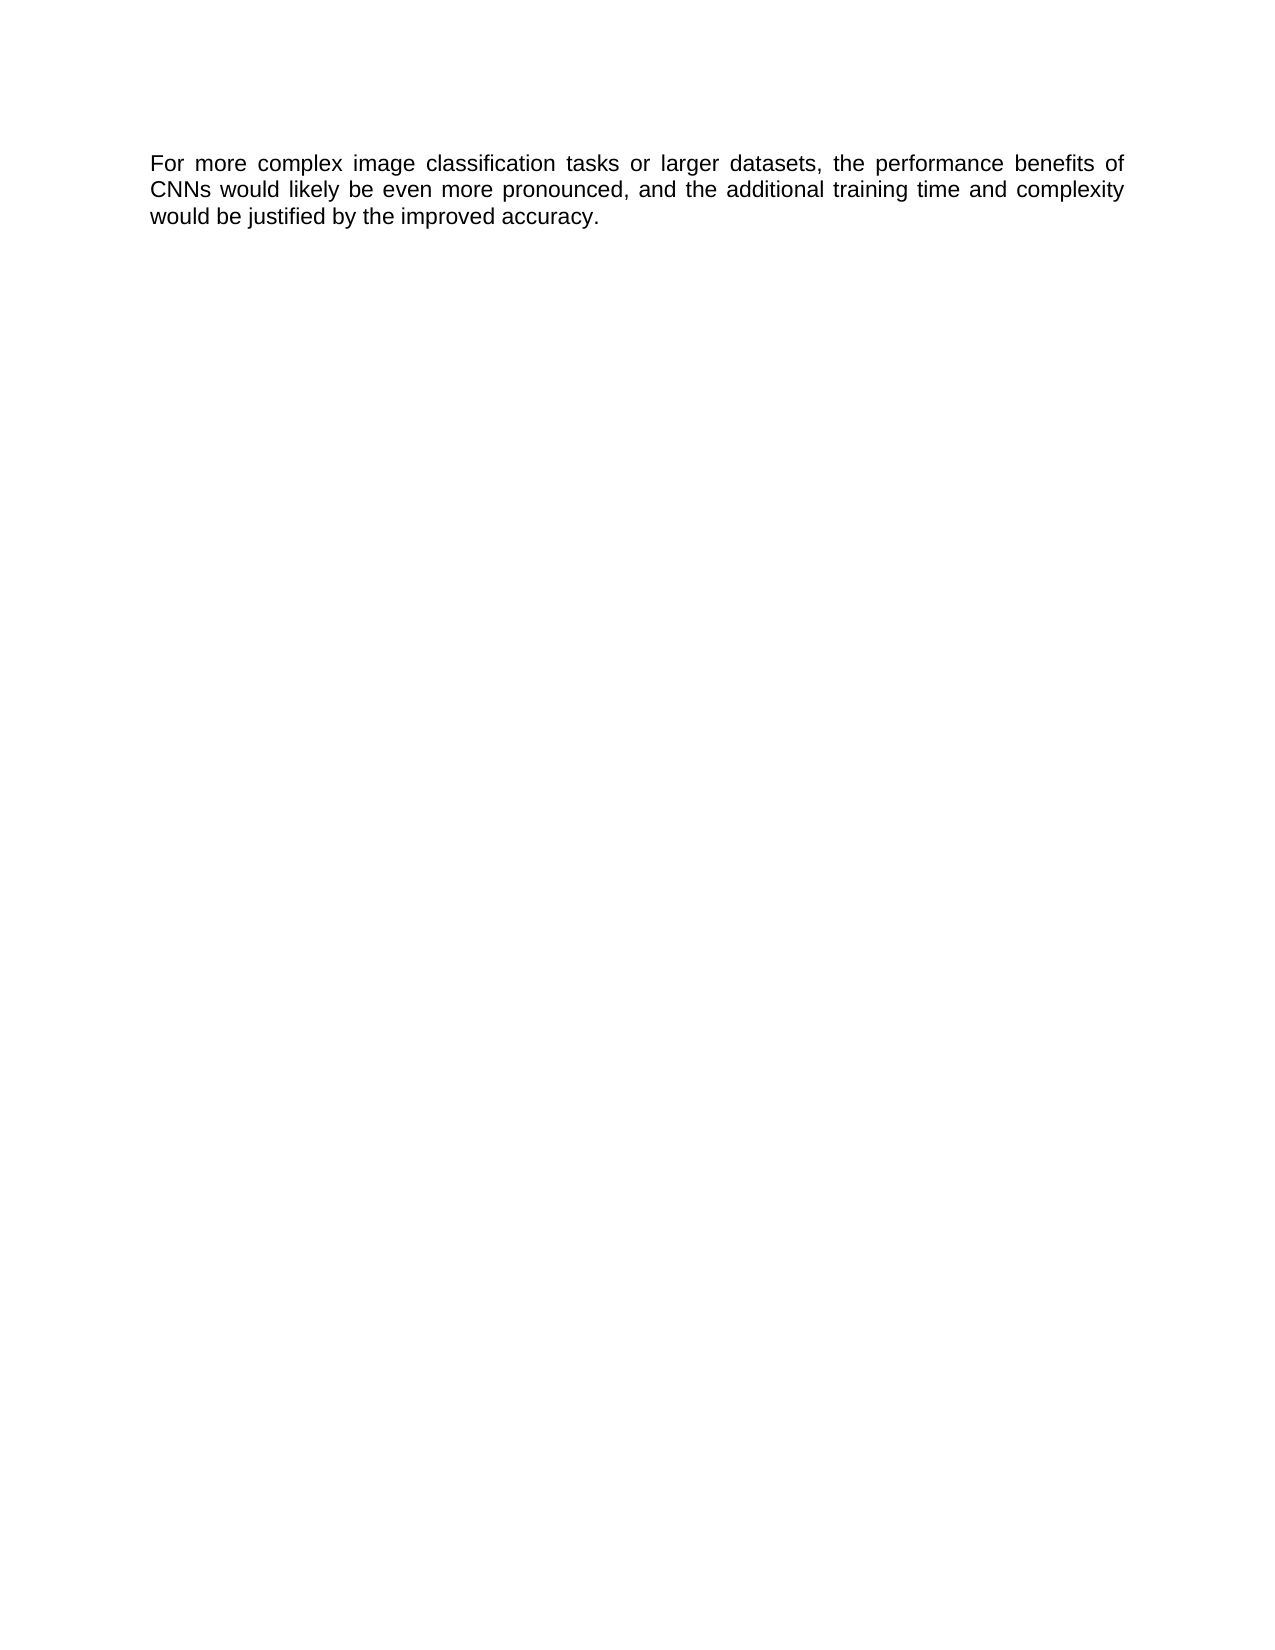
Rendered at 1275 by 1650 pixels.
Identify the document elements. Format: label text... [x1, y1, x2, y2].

text For more complex image classification tasks or larger datasets, the performance benefits of CNNs would likely be even more pronounced, and the additional training time and complexity would be justified by the improved accuracy. [150, 150, 1125, 229]
